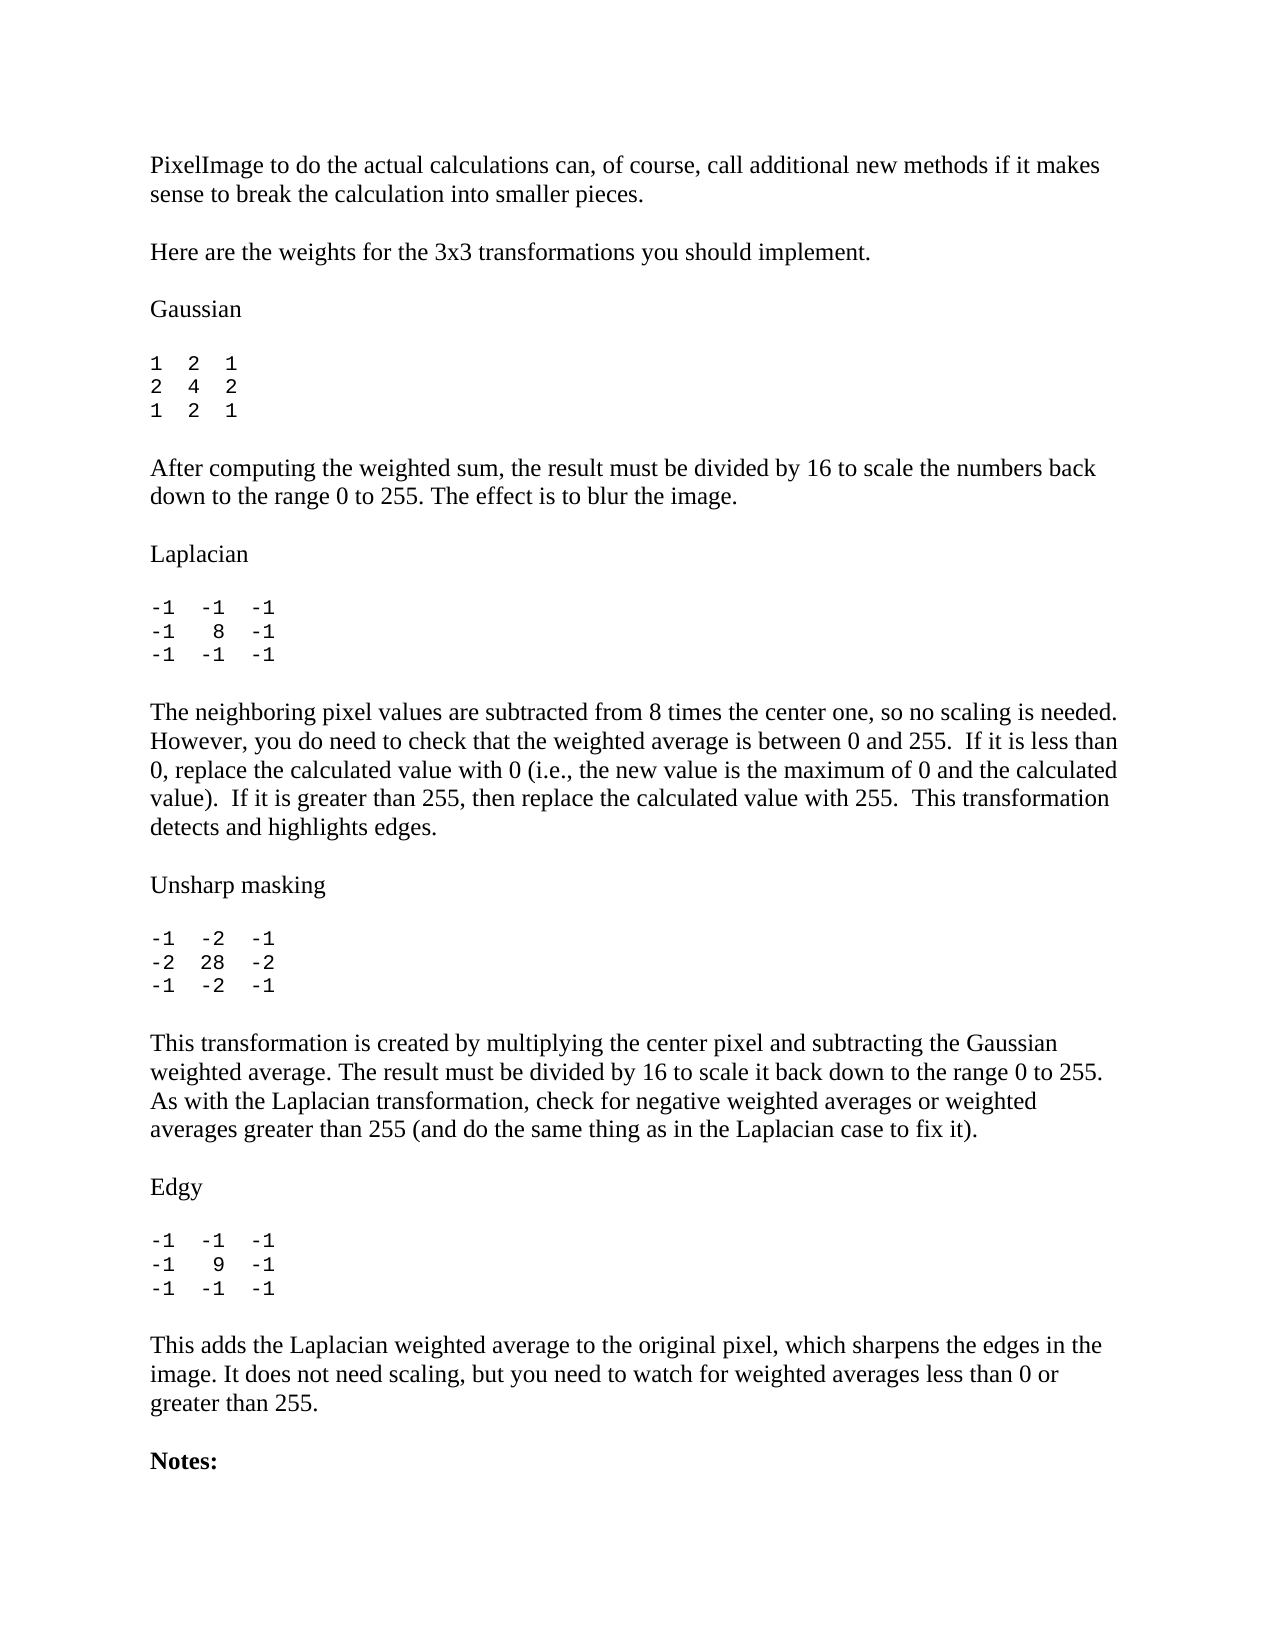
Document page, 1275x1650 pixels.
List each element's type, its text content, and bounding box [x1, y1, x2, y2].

text Notes: [150, 1446, 1125, 1474]
text -1 -2 -1 -2 28 -2 -1 -2 -1 [150, 928, 1125, 999]
text 1 2 1 2 4 2 1 2 1 [150, 352, 1125, 423]
text -1 -1 -1 -1 9 -1 -1 -1 -1 [150, 1230, 1125, 1301]
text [150, 150, 1125, 207]
text This adds the Laplacian weighted average to the original pixel, which sharpens the edges in the image. It does not need scaling, but you need to watch for weighted averages less than 0 or greater than 255. [150, 1330, 1125, 1417]
text After computing the weighted sum, the result must be divided by 16 to scale the numbers back down to the range 0 to 255. The effect is to blur the image. [150, 453, 1125, 510]
text Gaussian [150, 294, 1125, 323]
text Unsharp masking [150, 870, 1125, 899]
text The neighboring pixel values are subtracted from 8 times the center one, so no scaling is needed. However, you do need to check that the weighted average is between 0 and 255. If it is less than 0, replace the calculated value with 0 (i.e., the new value is the maximum of 0 and the calculated value). If it is greater than 255, then replace the calculated value with 255. This transformation detects and highlights edges. [150, 697, 1125, 841]
text This transformation is created by multiplying the center pixel and subtracting the Gaussian weighted average. The result must be divided by 16 to scale it back down to the range 0 to 255. As with the Laplacian transformation, check for negative weighted averages or weighted averages greater than 255 (and do the same thing as in the Laplacian case to fix it). [150, 1028, 1125, 1143]
text -1 -1 -1 -1 8 -1 -1 -1 -1 [150, 597, 1125, 668]
text Here are the weights for the 3x3 transformations you should implement. [150, 237, 1125, 265]
text Laplacian [150, 539, 1125, 568]
text Edgy [150, 1172, 1125, 1201]
